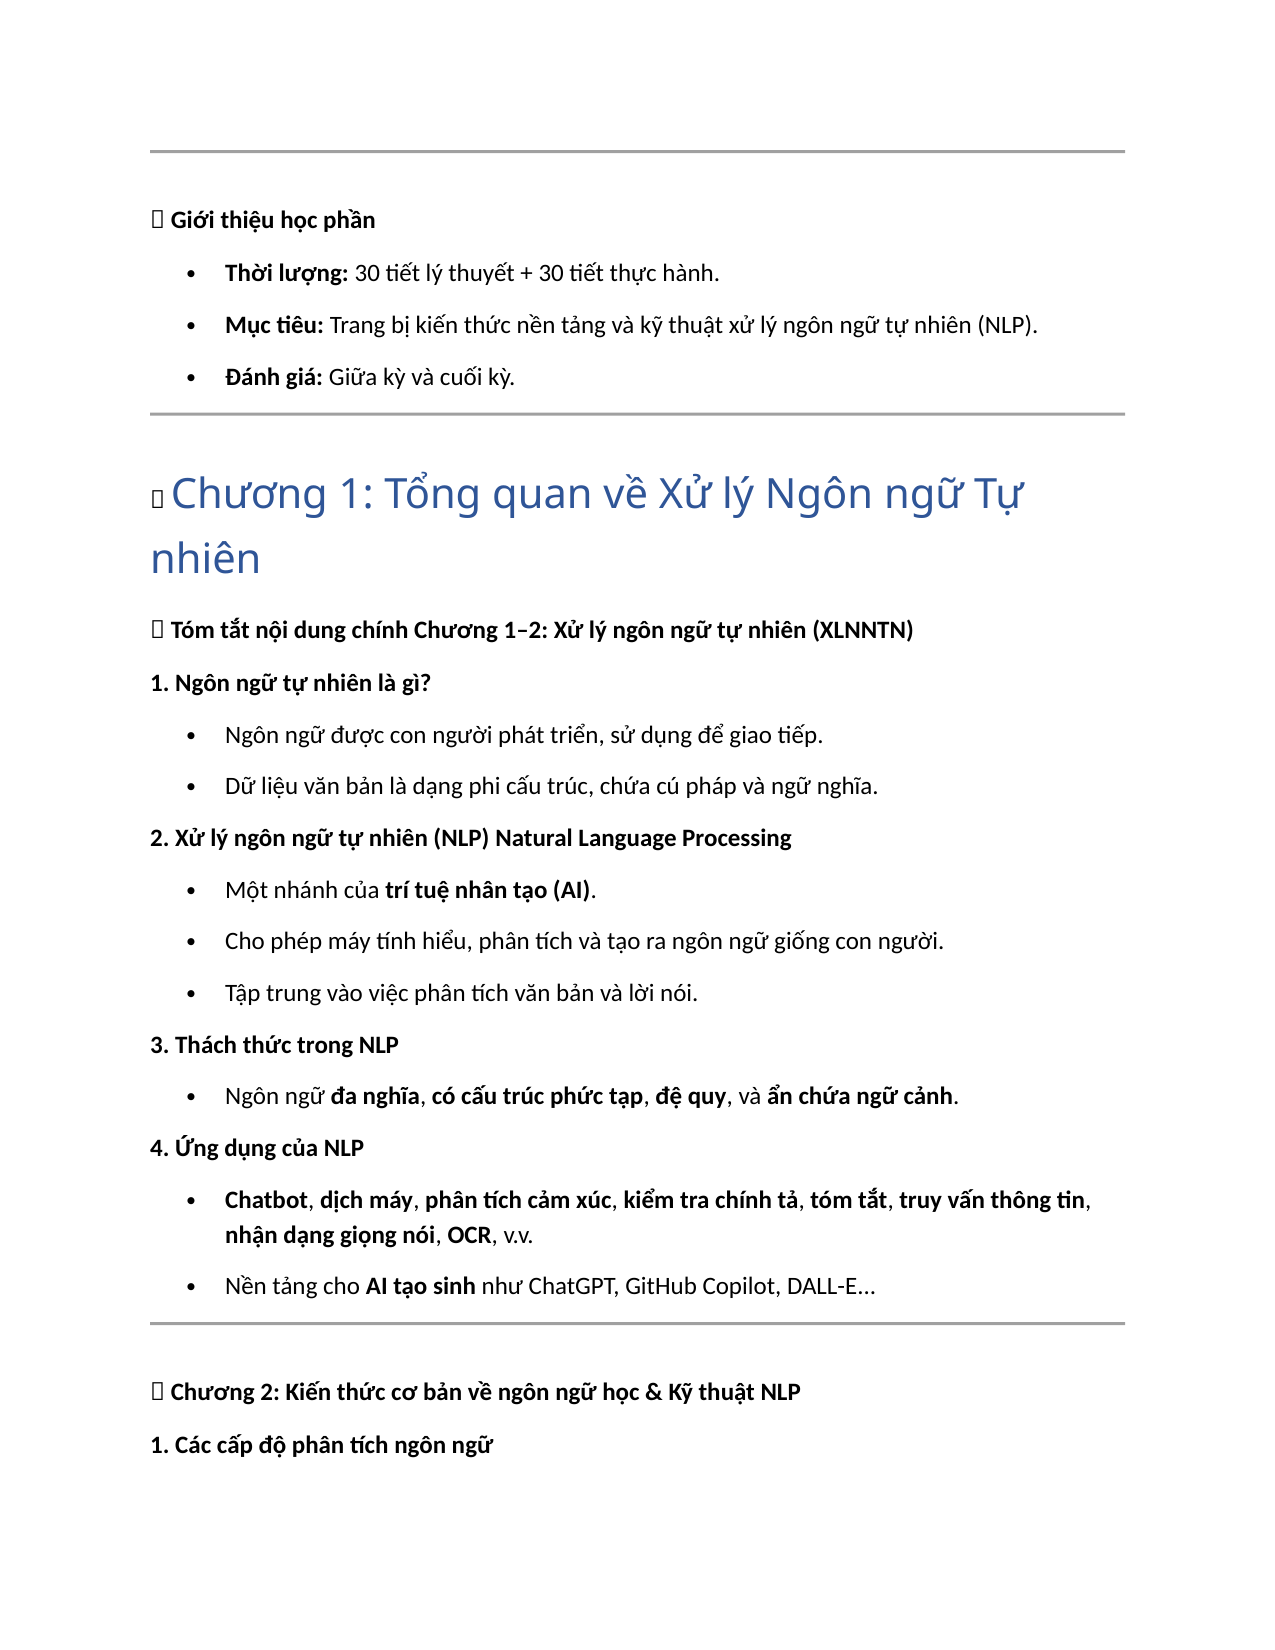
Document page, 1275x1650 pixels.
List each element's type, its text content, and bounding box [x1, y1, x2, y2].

list Đánh giá: Giữa kỳ và cuối kỳ. [187, 361, 1125, 391]
list Chatbot, dịch máy, phân tích cảm xúc, kiểm tra chính tả, tóm tắt, truy vấn thông tin, nhận dạng giọng nói, OCR, v.v. [187, 1184, 1125, 1249]
list Tập trung vào việc phân tích văn bản và lời nói. [187, 977, 1125, 1008]
text 🔹 Giới thiệu học phần [150, 202, 1125, 236]
list Mục tiêu: Trang bị kiến thức nền tảng và kỹ thuật xử lý ngôn ngữ tự nhiên (NLP). [187, 309, 1125, 340]
text ✅ Tóm tắt nội dung chính Chương 1–2: Xử lý ngôn ngữ tự nhiên (XLNNTN) [150, 611, 1125, 645]
text 3. Thách thức trong NLP [150, 1029, 1125, 1059]
text 📘 Chương 1: Tổng quan về Xử lý Ngôn ngữ Tự nhiên [150, 464, 1125, 586]
text 📘 Chương 2: Kiến thức cơ bản về ngôn ngữ học & Kỹ thuật NLP [150, 1374, 1125, 1408]
text 1. Ngôn ngữ tự nhiên là gì? [150, 667, 1125, 698]
list Ngôn ngữ đa nghĩa, có cấu trúc phức tạp, đệ quy, và ẩn chứa ngữ cảnh. [187, 1080, 1125, 1111]
text 4. Ứng dụng của NLP [150, 1132, 1125, 1163]
text 2. Xử lý ngôn ngữ tự nhiên (NLP) Natural Language Processing [150, 822, 1125, 853]
list Một nhánh của trí tuệ nhân tạo (AI). [187, 874, 1125, 904]
text 1. Các cấp độ phân tích ngôn ngữ [150, 1429, 1125, 1460]
list Cho phép máy tính hiểu, phân tích và tạo ra ngôn ngữ giống con người. [187, 925, 1125, 956]
list Thời lượng: 30 tiết lý thuyết + 30 tiết thực hành. [187, 257, 1125, 288]
list Dữ liệu văn bản là dạng phi cấu trúc, chứa cú pháp và ngữ nghĩa. [187, 770, 1125, 801]
list Nền tảng cho AI tạo sinh như ChatGPT, GitHub Copilot, DALL-E... [187, 1270, 1125, 1301]
list Ngôn ngữ được con người phát triển, sử dụng để giao tiếp. [187, 719, 1125, 749]
